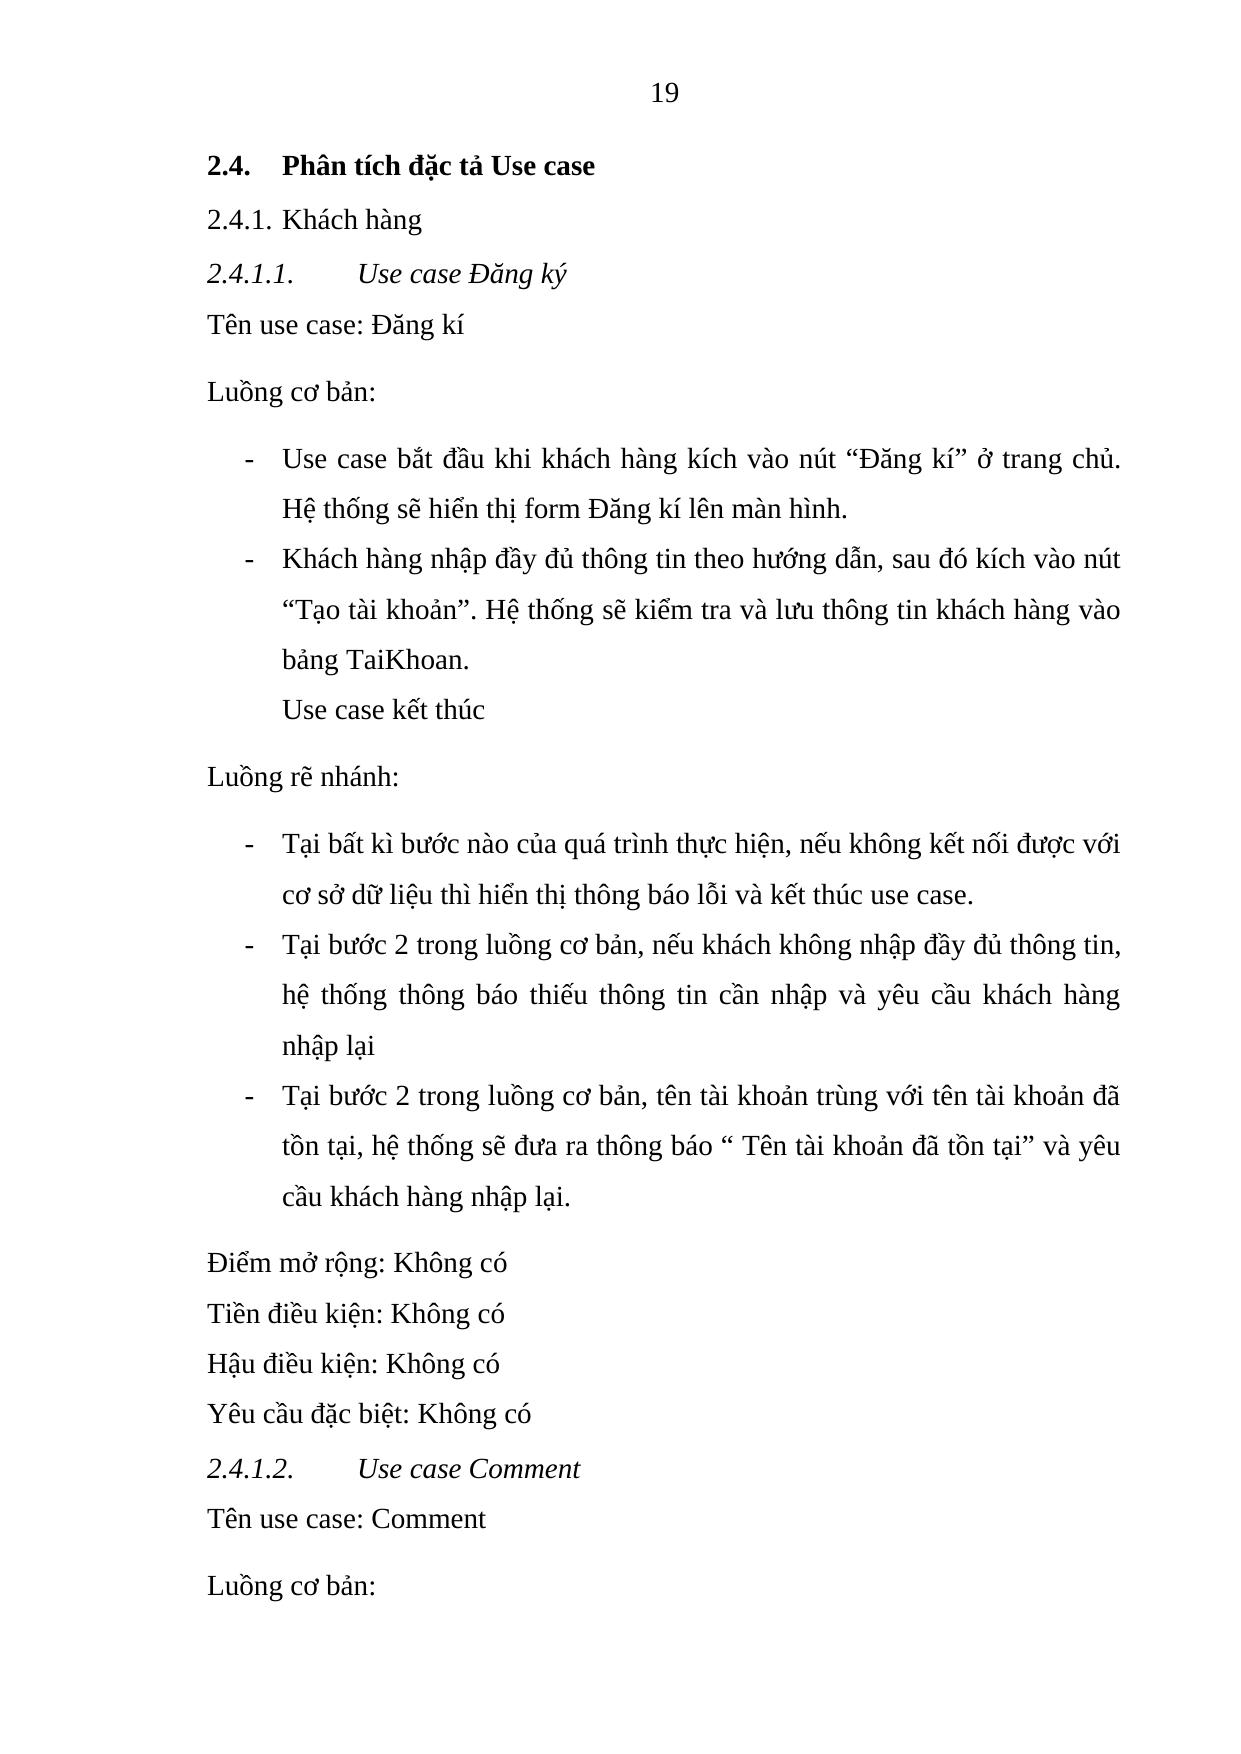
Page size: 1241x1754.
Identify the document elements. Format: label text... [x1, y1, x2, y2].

list Use case kết thúc [282, 692, 1122, 726]
text Yêu cầu đặc biệt: Không có [207, 1397, 1122, 1430]
text Tiền điều kiện: Không có [207, 1296, 1122, 1329]
text Luồng rẽ nhánh: [207, 759, 1122, 793]
subtitle Use case Đăng ký [207, 257, 1122, 290]
text Điểm mở rộng: Không có [207, 1246, 1122, 1279]
text Tên use case: Đăng kí [207, 307, 1122, 341]
list Tại bước 2 trong luồng cơ bản, tên tài khoản trùng với tên tài khoản đã tồn tại, hệ thống sẽ đưa ra thông báo “ Tên tài khoản đã tồn tại” và yêu cầu khách hàng nhập lại. [244, 1078, 1122, 1212]
text Luồng cơ bản: [207, 374, 1122, 407]
text Luồng cơ bản: [207, 1568, 1122, 1602]
text Hậu điều kiện: Không có [207, 1346, 1122, 1380]
list Tại bất kì bước nào của quá trình thực hiện, nếu không kết nối được với cơ sở dữ liệu thì hiển thị thông báo lỗi và kết thúc use case. [244, 826, 1122, 910]
list Tại bước 2 trong luồng cơ bản, nếu khách không nhập đầy đủ thông tin, hệ thống thông báo thiếu thông tin cần nhập và yêu cầu khách hàng nhập lại [244, 927, 1122, 1061]
list Khách hàng nhập đầy đủ thông tin theo hướng dẫn, sau đó kích vào nút “Tạo tài khoản”. Hệ thống sẽ kiểm tra và lưu thông tin khách hàng vào bảng TaiKhoan. [244, 542, 1122, 676]
list Use case bắt đầu khi khách hàng kích vào nút “Đăng kí” ở trang chủ. Hệ thống sẽ hiển thị form Đăng kí lên màn hình. [244, 441, 1122, 525]
subtitle Khách hàng [207, 202, 1122, 236]
text Tên use case: Comment [207, 1501, 1122, 1535]
subtitle Phân tích đặc tả Use case [207, 148, 1122, 181]
subtitle Use case Comment [207, 1451, 1122, 1484]
